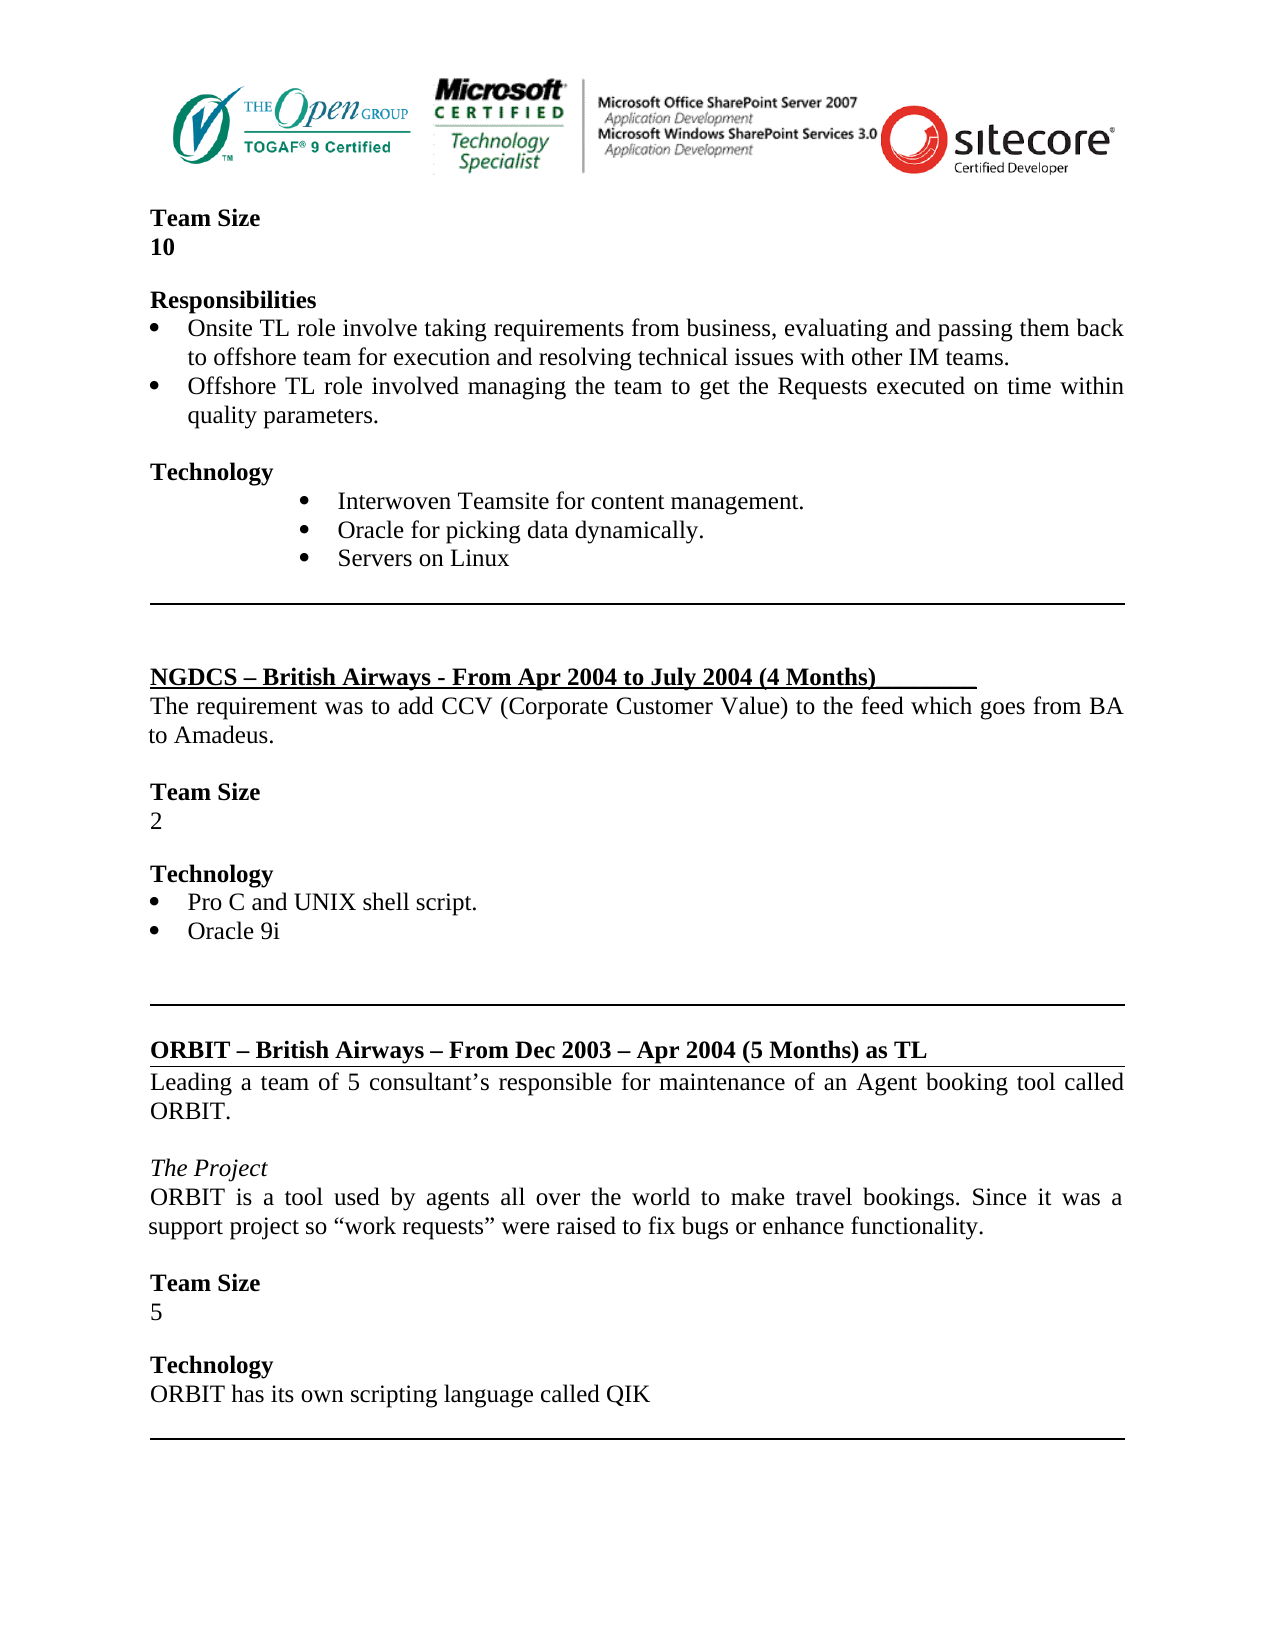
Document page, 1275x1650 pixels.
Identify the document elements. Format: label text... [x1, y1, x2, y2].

list Servers on Linux [300, 543, 1125, 572]
picture [433, 76, 1115, 175]
list 2 [148, 806, 1125, 835]
list Team Size [148, 1268, 1125, 1297]
subtitle Technology [150, 1350, 1125, 1379]
list Onsite TL role involve taking requirements from business, evaluating and passing them back to offshore team for execution and resolving technical issues with other IM teams. [150, 313, 1125, 371]
subtitle ORBIT – British Airways – From Dec 2003 – Apr 2004 (5 Months) as TL [150, 1035, 1125, 1066]
list Oracle for picking data dynamically. [300, 515, 1125, 543]
subtitle Technology [150, 457, 1125, 486]
subtitle Responsibilities [150, 285, 1125, 313]
list ORBIT is a tool used by agents all over the world to make travel bookings. Since it was a support project so “work requests” were raised to fix bugs or enhance functionality. [148, 1182, 1125, 1240]
list Oracle 9i [150, 916, 1125, 945]
subtitle Leading a team of 5 consultant’s responsible for maintenance of an Agent booking tool called ORBIT. [150, 1067, 1125, 1125]
list 10 [148, 232, 1125, 261]
list 5 [148, 1297, 1125, 1326]
list The requirement was to add CCV (Corporate Customer Value) to the feed which goes from BA to Amadeus. [148, 691, 1125, 748]
picture [160, 75, 423, 175]
list Team Size [148, 203, 1125, 232]
list Pro C and UNIX shell script. [150, 887, 1125, 916]
list Offshore TL role involved managing the team to get the Requests executed on time within quality parameters. [150, 371, 1125, 428]
text ORBIT has its own scripting language called QIK [150, 1379, 1125, 1407]
list Team Size [148, 777, 1125, 806]
text NGDCS – British Airways - From Apr 2004 to July 2004 (4 Months)________ [150, 662, 1125, 691]
subtitle The Project [150, 1153, 1125, 1182]
subtitle Technology [150, 859, 1125, 887]
list Interwoven Teamsite for content management. [300, 486, 1125, 515]
